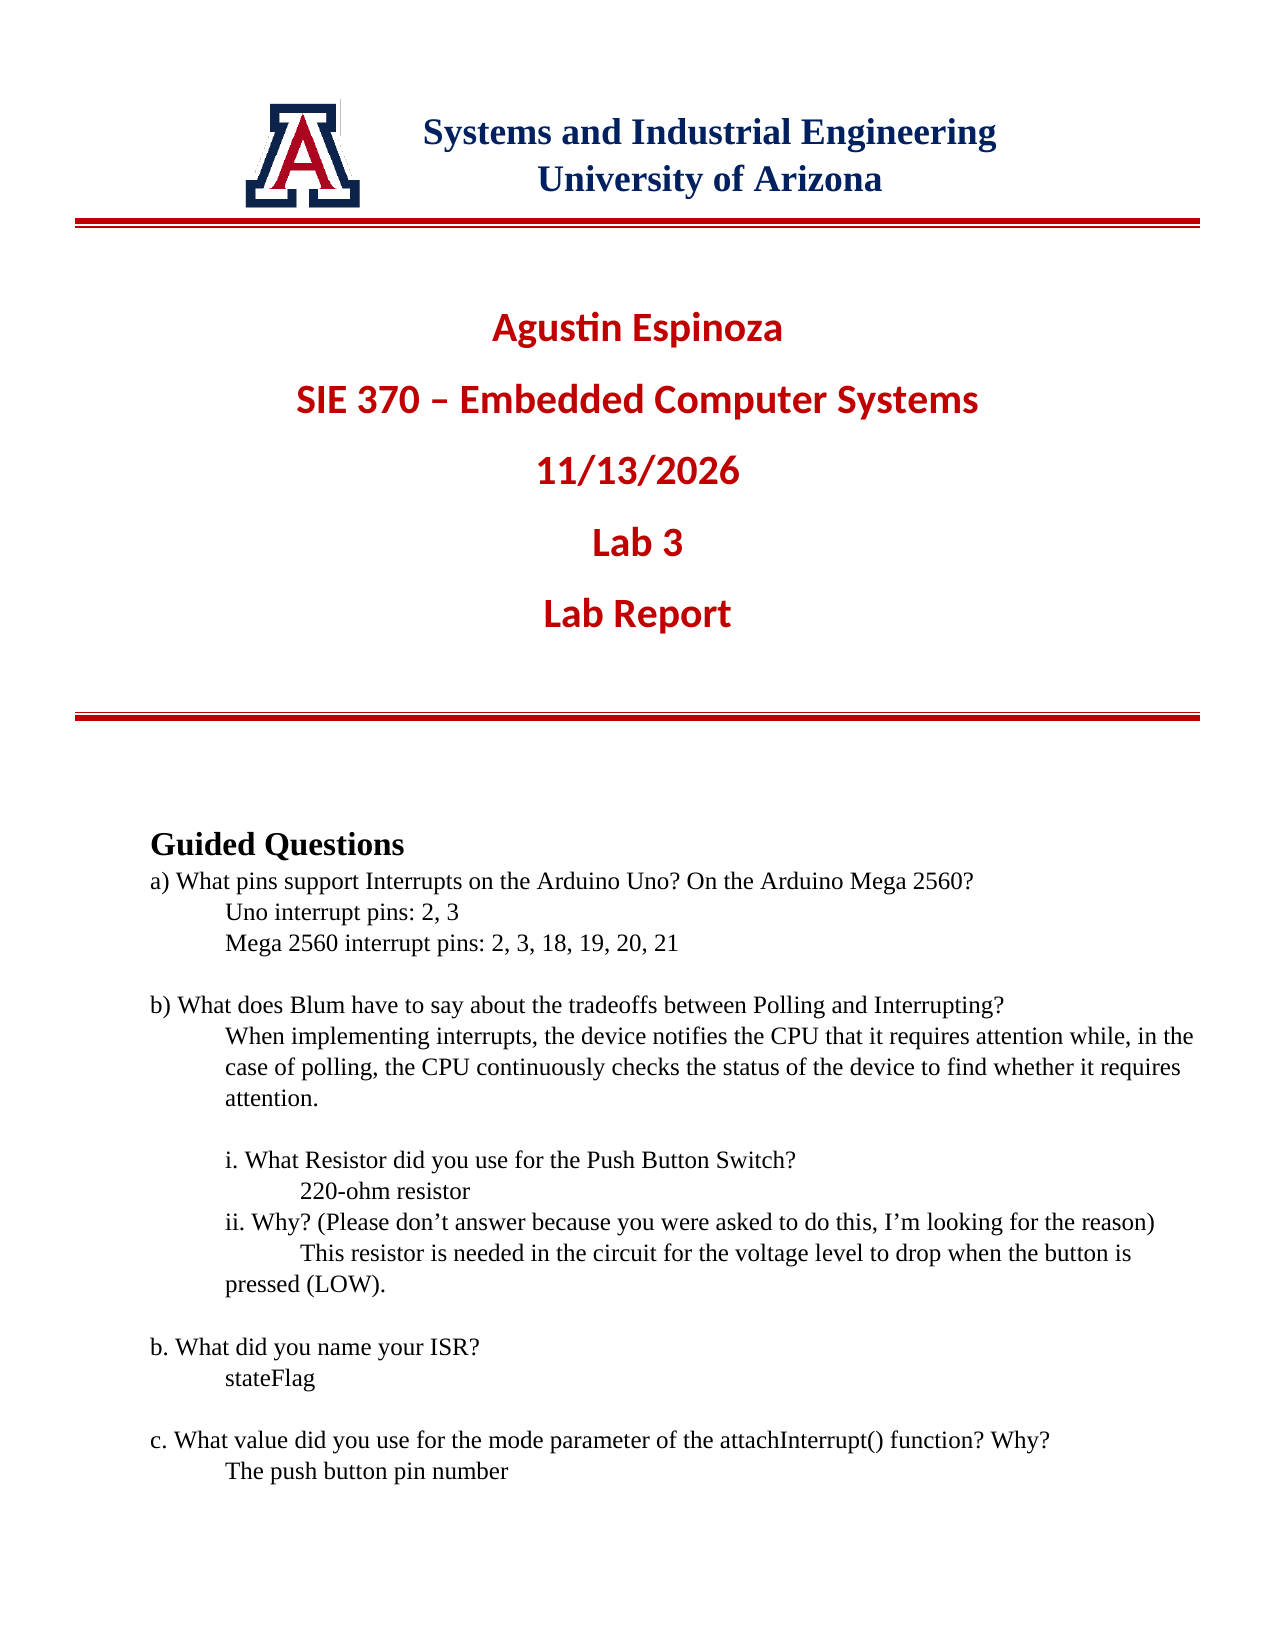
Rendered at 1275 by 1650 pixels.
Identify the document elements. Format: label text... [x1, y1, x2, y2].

table_header Systems and Industrial Engineering University of Arizona [374, 94, 1045, 217]
text Mega 2560 interrupt pins: 2, 3, 18, 19, 20, 21 [150, 928, 1200, 957]
picture [241, 99, 363, 212]
text stateFlag [150, 1363, 1200, 1391]
table_header [230, 94, 374, 217]
text a) What pins support Interrupts on the Arduino Uno? On the Arduino Mega 2560? [150, 866, 1200, 895]
text This resistor is needed in the circuit for the voltage level to drop when the button is pressed (LOW). [225, 1238, 1200, 1298]
text Agustin Espinoza [75, 290, 1200, 352]
text ii. Why? (Please don’t answer because you were asked to do this, I’m looking for the reason) [150, 1207, 1200, 1236]
text 3/26/2023 [75, 433, 1200, 495]
text Lab Report [75, 576, 1200, 638]
text SIE 370 – Embedded Computer Systems [75, 361, 1200, 423]
text 220-ohm resistor [225, 1176, 1200, 1205]
text c. What value did you use for the mode parameter of the attachInterrupt() function? Why? [150, 1425, 1200, 1453]
list Guided Questions [150, 825, 1200, 863]
text i. What Resistor did you use for the Push Button Switch? [150, 1145, 1200, 1174]
text The push button pin number [150, 1456, 1200, 1484]
text b. What did you name your ISR? [150, 1332, 1200, 1360]
text Uno interrupt pins: 2, 3 [150, 897, 1200, 926]
text Lab 3 [75, 504, 1200, 567]
text When implementing interrupts, the device notifies the CPU that it requires attention while, in the case of polling, the CPU continuously checks the status of the device to find whether it requires attention. [225, 1021, 1200, 1112]
text b) What does Blum have to say about the tradeoffs between Polling and Interrupting? [150, 990, 1200, 1019]
